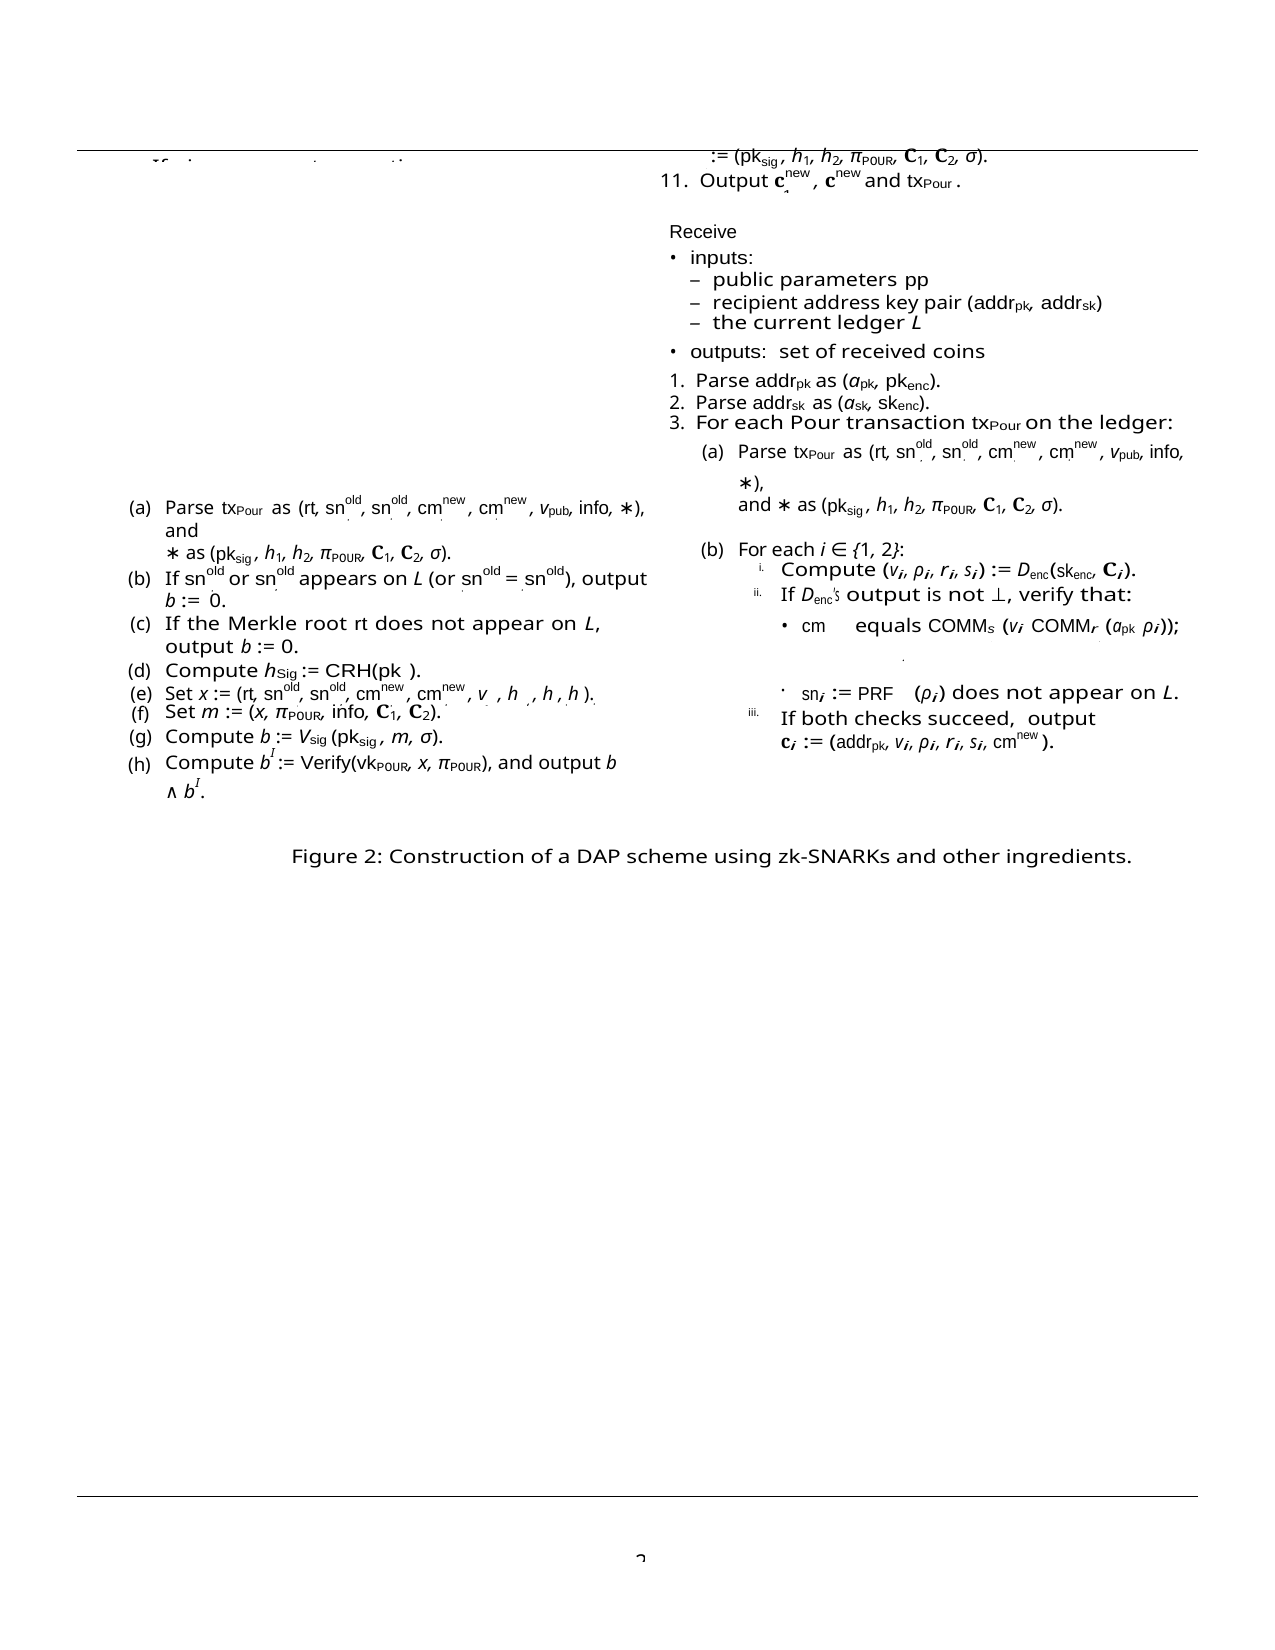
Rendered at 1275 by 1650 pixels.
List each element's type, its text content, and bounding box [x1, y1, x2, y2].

list Parse addrsk as (ask, skenc). [669, 392, 1210, 414]
text ci := (addrpk, vi, ρi, ri, si, cmnew ). [781, 729, 1210, 754]
text and ∗ as (pksig , h1, h2, πPOUR, C1, C2, σ). [738, 496, 1210, 519]
text ∗ as (pksig , h1, h2, πPOUR, C1, C2, σ). [165, 542, 663, 567]
list Set x := (rt, snold, snold, cmnew , cmnew , v , h , h , h ). [130, 682, 605, 706]
list cm equals COMMs (vi COMMr (apk ρi)); [781, 609, 1210, 639]
text := (pksig , h1, h2, πPOUR, C1, C2, σ). [710, 150, 1210, 169]
list public parameters pp [690, 270, 1210, 291]
list If the Merkle root rt does not appear on L, output b := 0. [130, 612, 663, 658]
list Set m := (x, πPOUR, info, C1, C2). [131, 708, 628, 724]
list If snold or snold appears on L (or snold = snold), output b := 0. [128, 567, 663, 612]
list Compute bI := Verify(vkPOUR, x, πPOUR), and output b ∧ bI. [128, 748, 628, 808]
list sni := PRF (ρi) does not appear on L. [781, 682, 1210, 708]
list Compute hSig := CRH(pk ). [128, 658, 663, 682]
list Parse txPour as (rt, snold, snold, cmnew , cmnew , vpub, info, ∗), and [129, 496, 655, 542]
list Parse addrpk as (apk, pkenc). [669, 367, 1210, 392]
list recipient address key pair (addrpk, addrsk) [690, 291, 1210, 314]
list the current ledger L [690, 314, 1210, 333]
list Compute (vi, ρi, ri, si) := Denc(skenc, Ci). [758, 560, 1210, 584]
text 11. Output cnew , cnew and txPour . [659, 169, 1210, 192]
list outputs: set of received coins [669, 333, 1210, 364]
list For each Pour transaction txPour on the ledger: [669, 414, 1210, 433]
list If Denc’s output is not ⊥, verify that: [753, 584, 1210, 609]
list For each i ∈ {1, 2}: [701, 542, 1210, 560]
list If both checks succeed, output [748, 708, 1210, 729]
text Figure 2: Construction of a DAP scheme using zk-SNARKs and other ingredients. [291, 843, 1210, 868]
list Parse txPour as (rt, snold, snold, cmnew , cmnew , vpub, info, ∗), [702, 433, 1210, 496]
text Receive [669, 225, 1210, 241]
list Compute b := Vsig (pksig , m, σ). [129, 724, 628, 748]
list inputs: [669, 241, 1210, 270]
